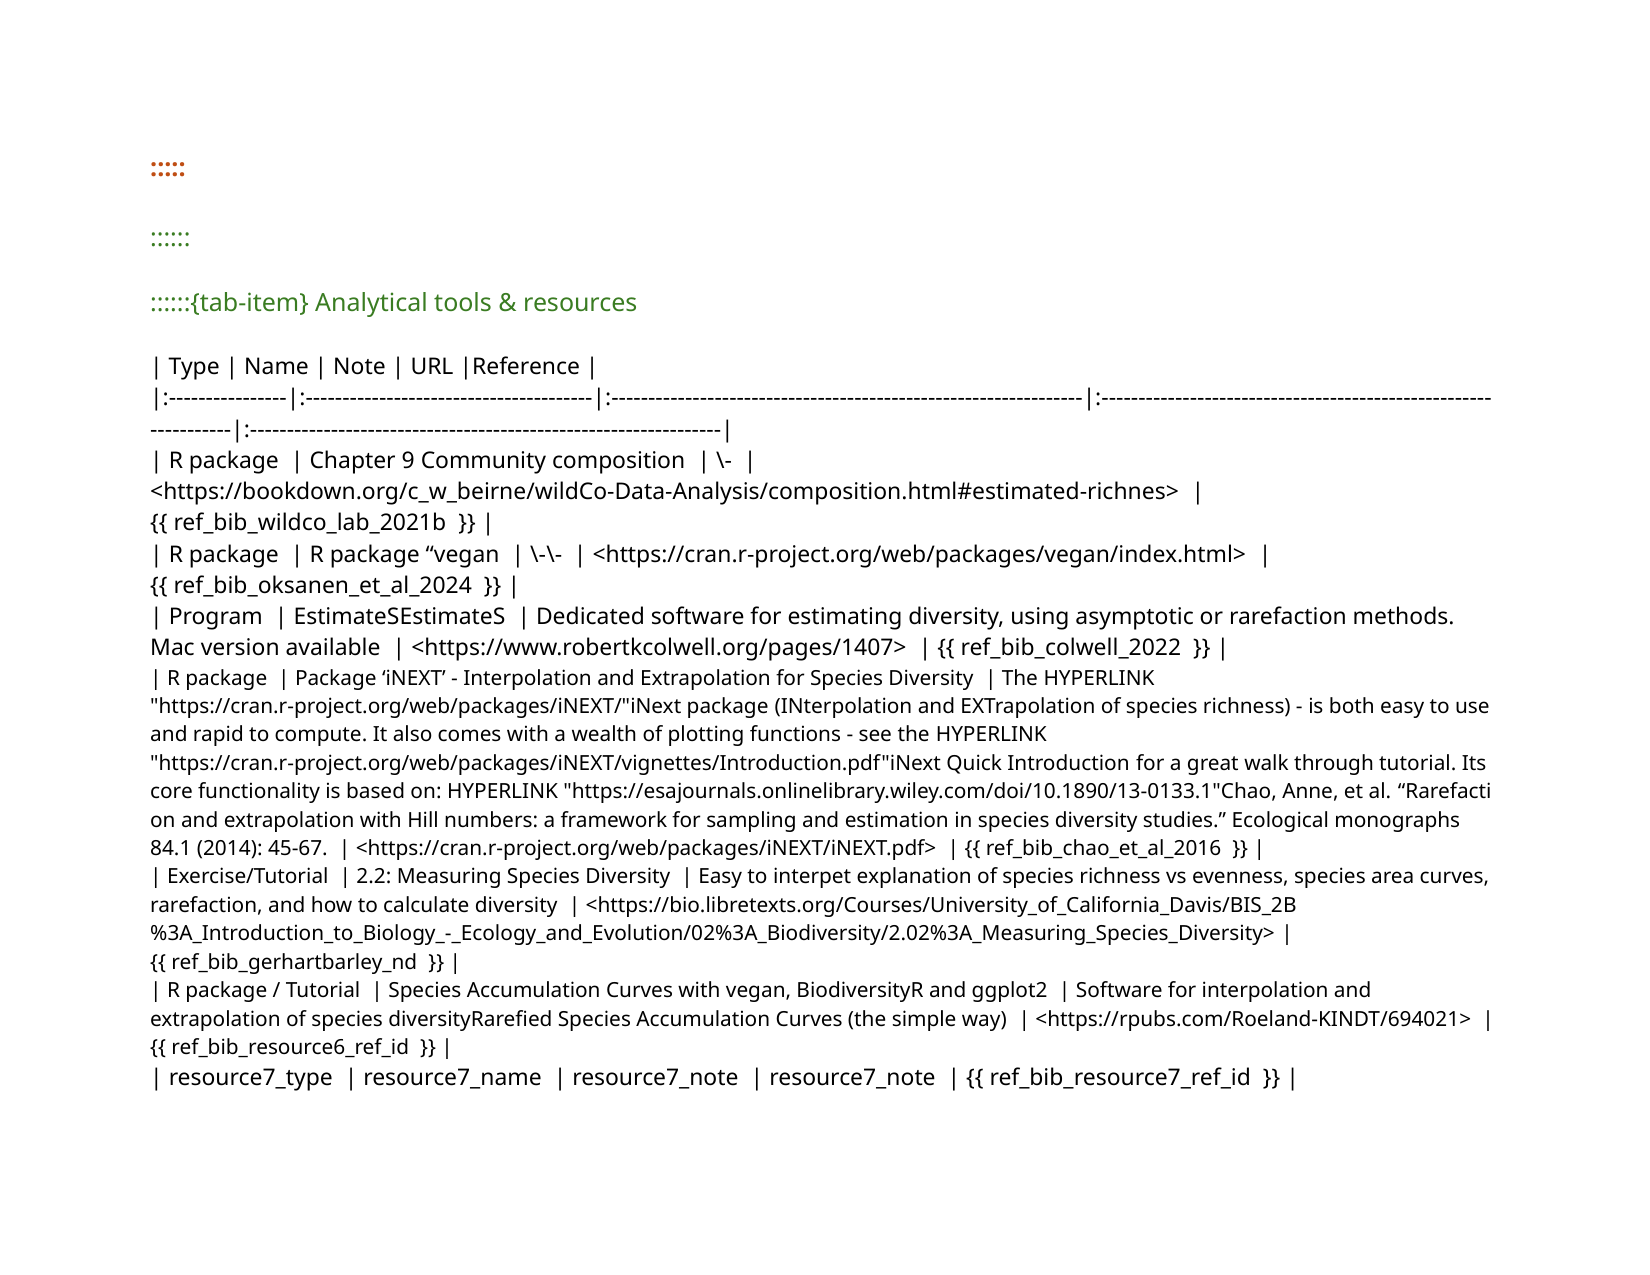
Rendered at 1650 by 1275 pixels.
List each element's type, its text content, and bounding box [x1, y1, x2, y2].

text |:----------------|:---------------------------------------|:----------------------------------------------------------------|:----------------------------------------------------------------|:----------------------------------------------------------------| [150, 381, 1500, 444]
subtitle :::::: [150, 219, 1500, 253]
text | | | resource7_note | resource7_note | {{ ref_bib_ }} | [150, 1061, 1500, 1092]
subtitle ::::::{tab-item} Analytical tools & resources [150, 285, 1500, 319]
text | | | | | {{ ref_bib_ }} | [150, 663, 1500, 862]
text | | | | | {{ ref_bib_ }} | [150, 975, 1500, 1061]
text | Program | | | | {{ ref_bib_ }} | [150, 600, 1500, 663]
text | R package | | | | {{ ref_bib_ }} | [150, 444, 1500, 538]
subtitle ::::: [150, 150, 1500, 184]
text | R package | | | | {{ ref_bib_ }} | [150, 538, 1500, 600]
text | Type | Name | Note | URL |Reference | [150, 350, 1500, 381]
